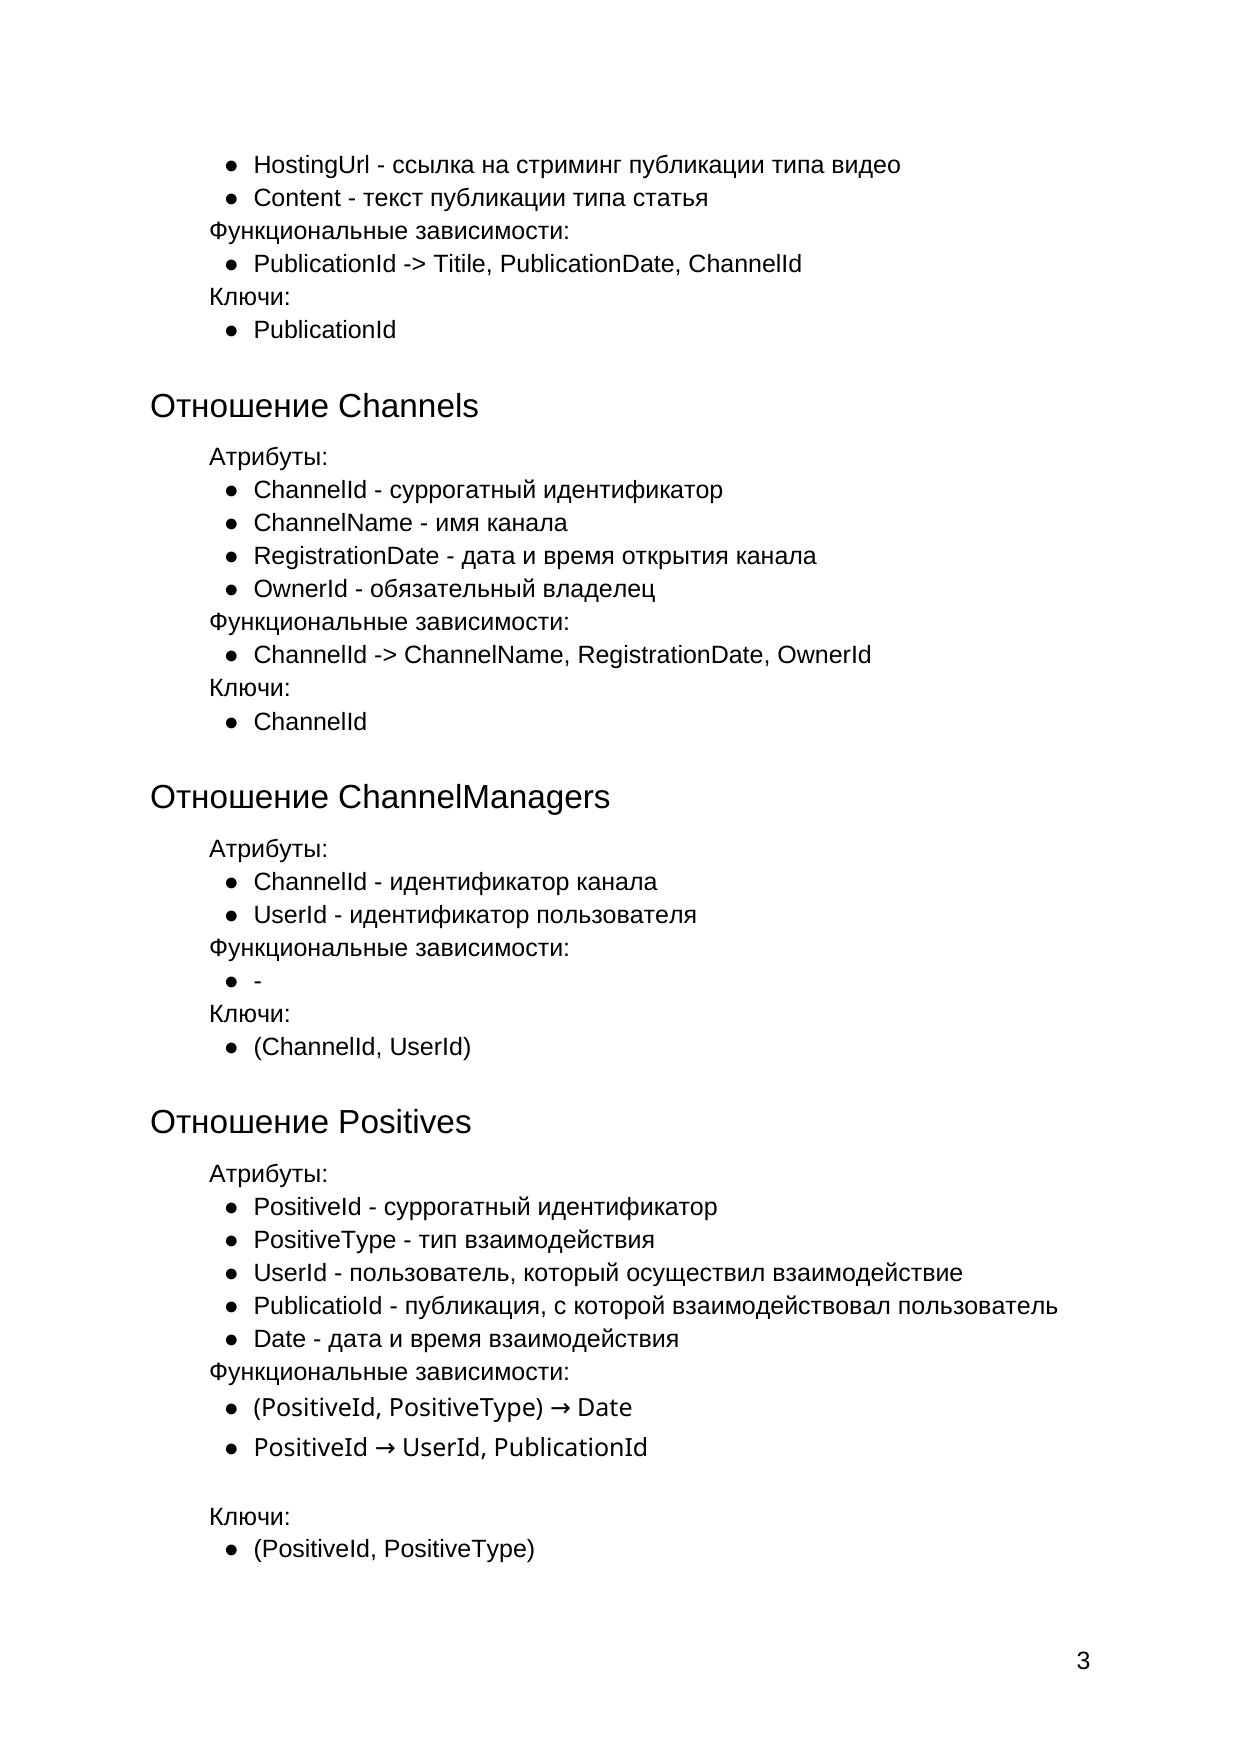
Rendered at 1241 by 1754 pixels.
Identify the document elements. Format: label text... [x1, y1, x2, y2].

list (PositiveId, PositiveType) → Date [224, 1390, 1090, 1424]
list UserId - идентификатор пользователя [224, 900, 1090, 928]
text Ключи: [150, 1501, 1090, 1530]
list OwnerId - обязательный владелец [224, 574, 1090, 603]
subtitle Отношение ChannelManagers [150, 777, 1090, 815]
list PublicationId -> Titile, PublicationDate, ChannelId [224, 249, 1090, 278]
text Функциональные зависимости: [150, 933, 1090, 961]
list ChannelId -> ChannelName, RegistrationDate, OwnerId [224, 640, 1090, 669]
list ChannelId - суррогатный идентификатор [224, 475, 1090, 504]
list Date - дата и время взаимодействия [224, 1324, 1090, 1353]
text Ключи: [150, 999, 1090, 1027]
text Ключи: [150, 673, 1090, 702]
text Функциональные зависимости: [150, 216, 1090, 245]
list Content - текст публикации типа статья [224, 183, 1090, 212]
text Функциональные зависимости: [150, 1357, 1090, 1386]
list ChannelId [224, 706, 1090, 735]
list PublicatioId - публикация, с которой взаимодействовал пользователь [224, 1291, 1090, 1320]
list PublicationId [224, 315, 1090, 344]
text Ключи: [150, 282, 1090, 311]
text Функциональные зависимости: [150, 607, 1090, 636]
list PositiveId - суррогатный идентификатор [224, 1192, 1090, 1221]
list PositiveId → UserId, PublicationId [224, 1429, 1090, 1463]
list ChannelId - идентификатор канала [224, 867, 1090, 895]
list RegistrationDate - дата и время открытия канала [224, 541, 1090, 570]
text Атрибуты: [150, 834, 1090, 862]
subtitle Отношение Positives [150, 1102, 1090, 1141]
text Атрибуты: [150, 442, 1090, 471]
subtitle Отношение Channels [150, 386, 1090, 424]
list UserId - пользователь, который осуществил взаимодействие [224, 1258, 1090, 1287]
list (ChannelId, UserId) [224, 1032, 1090, 1061]
list PositiveType - тип взаимодействия [224, 1225, 1090, 1254]
list - [224, 966, 1090, 994]
list HostingUrl - ссылка на стриминг публикации типа видео [224, 150, 1090, 179]
list ChannelName - имя канала [224, 508, 1090, 537]
list (PositiveId, PositiveType) [224, 1534, 1090, 1563]
text Атрибуты: [150, 1159, 1090, 1188]
